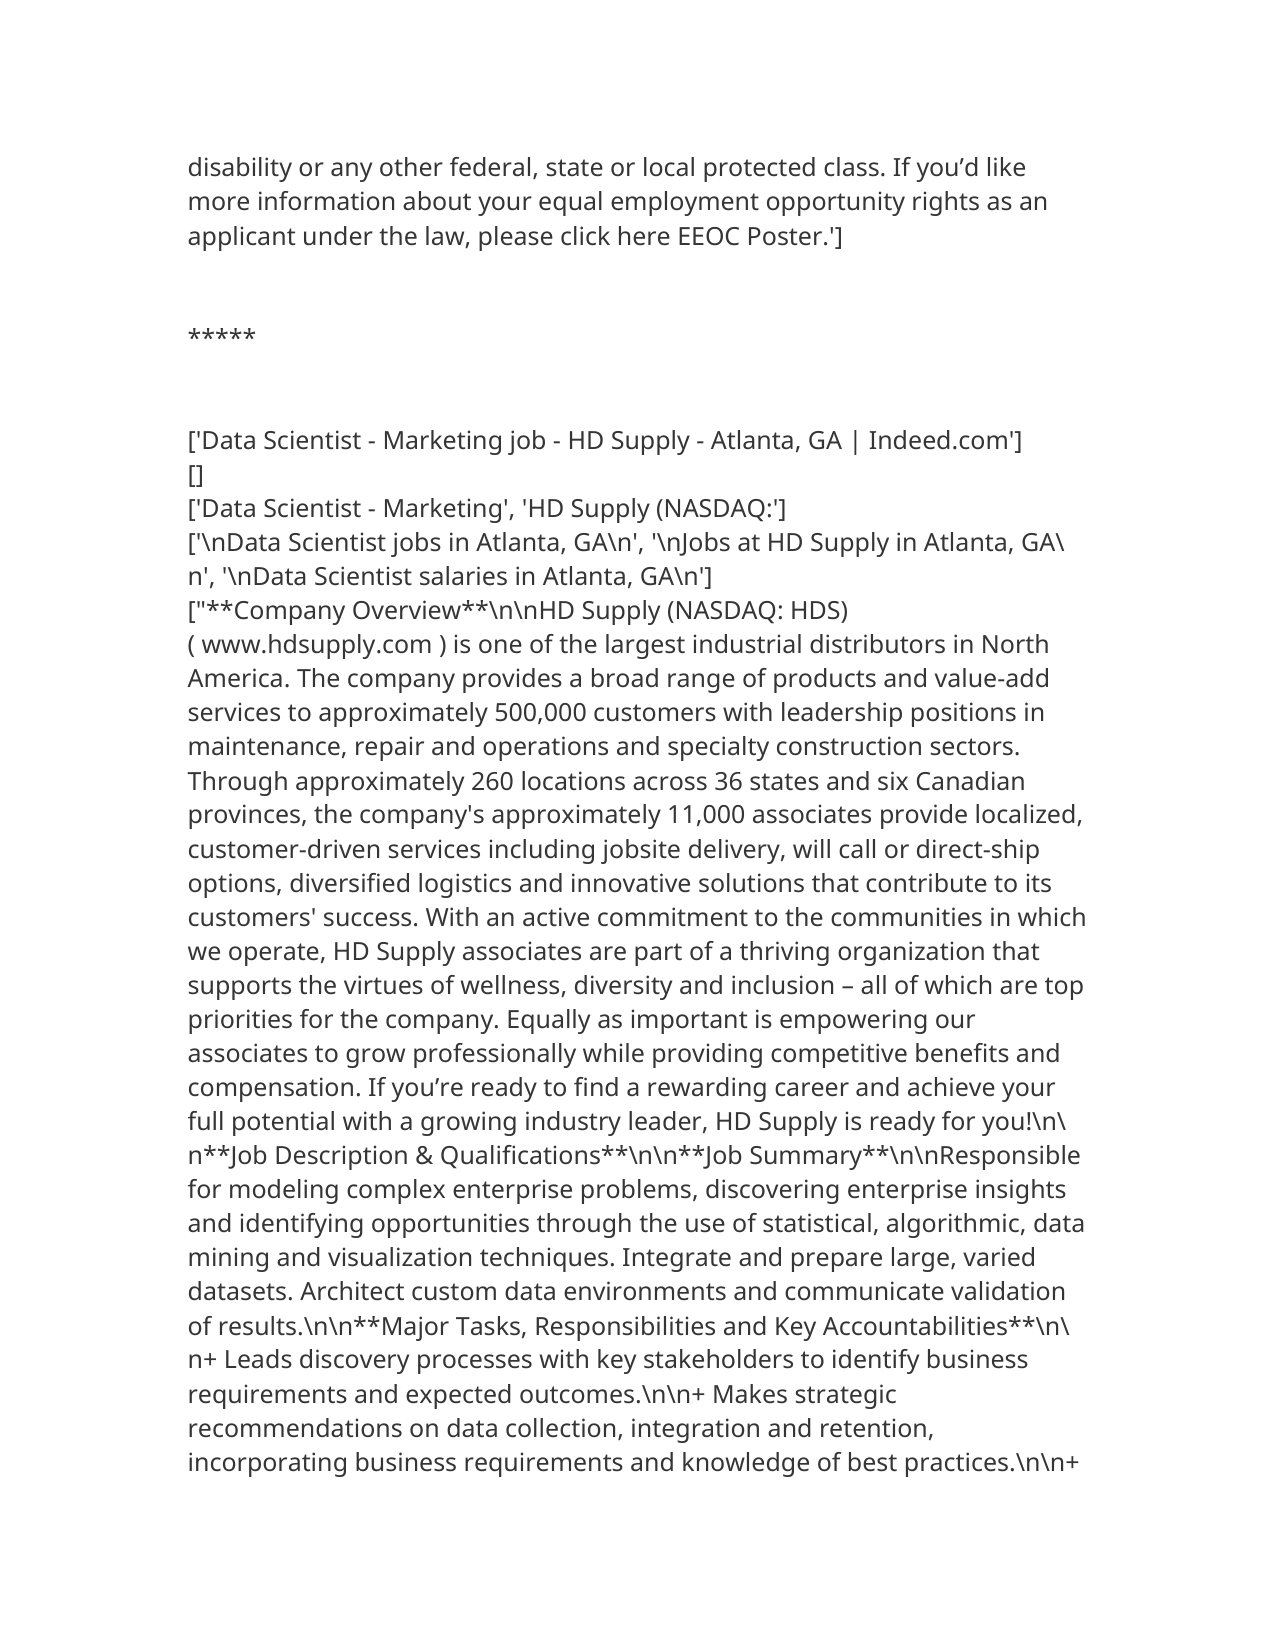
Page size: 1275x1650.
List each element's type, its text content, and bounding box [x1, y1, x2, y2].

text [] [187, 457, 1087, 491]
text ['Data Scientist - Marketing job - HD Supply - Atlanta, GA | Indeed.com'] [187, 422, 1087, 457]
text ***** [187, 320, 1087, 354]
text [187, 150, 1087, 252]
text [187, 593, 1087, 1478]
text ['Data Scientist - Marketing', 'HD Supply (NASDAQ:'] [187, 491, 1087, 525]
text ['\nData Scientist jobs in Atlanta, GA\n', '\nJobs at HD Supply in Atlanta, GA\n', '\nData Scientist salaries in Atlanta, GA\n'] [187, 525, 1087, 593]
